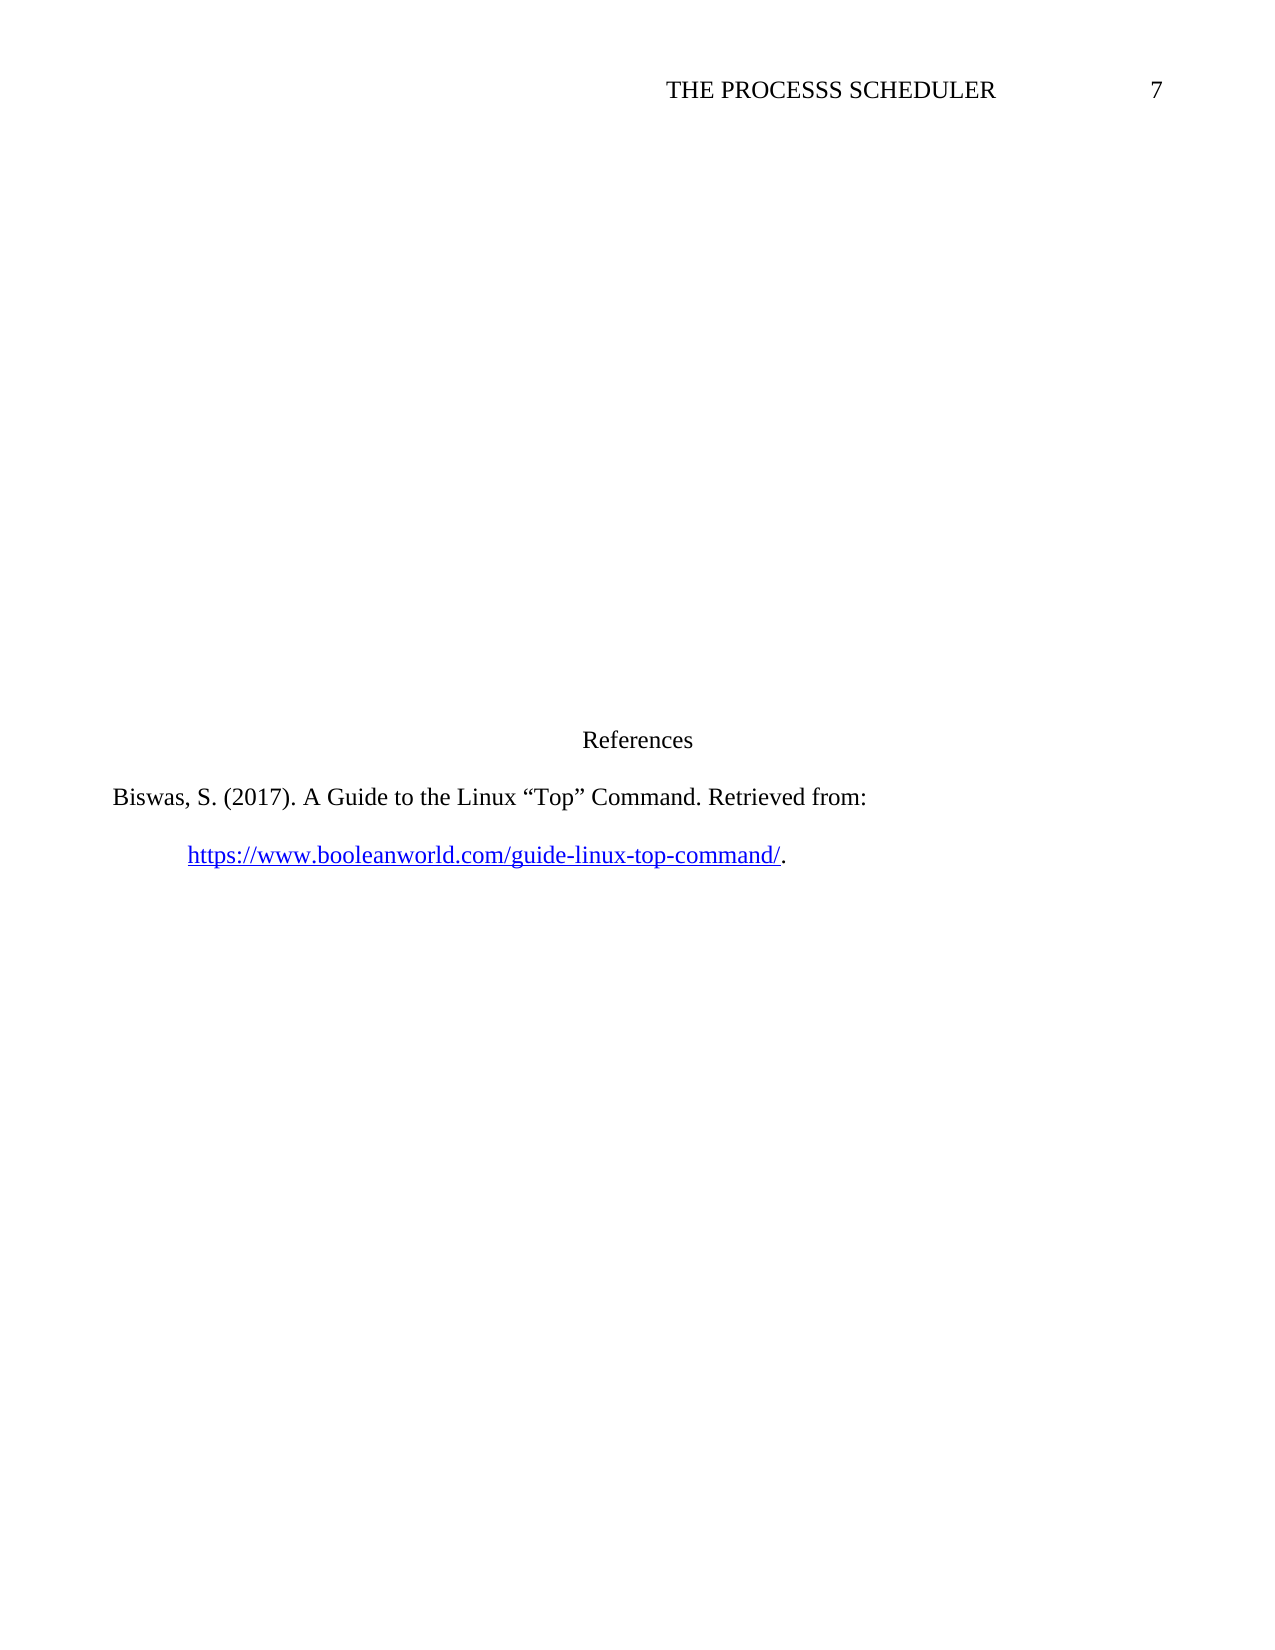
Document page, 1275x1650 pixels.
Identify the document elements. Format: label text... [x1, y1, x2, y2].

text Biswas, S. (2017). A Guide to the Linux “Top” Command. Retrieved from: https://www.booleanworld.com/guide-linux-top-command/. [112, 782, 1162, 869]
text References [112, 725, 1162, 754]
